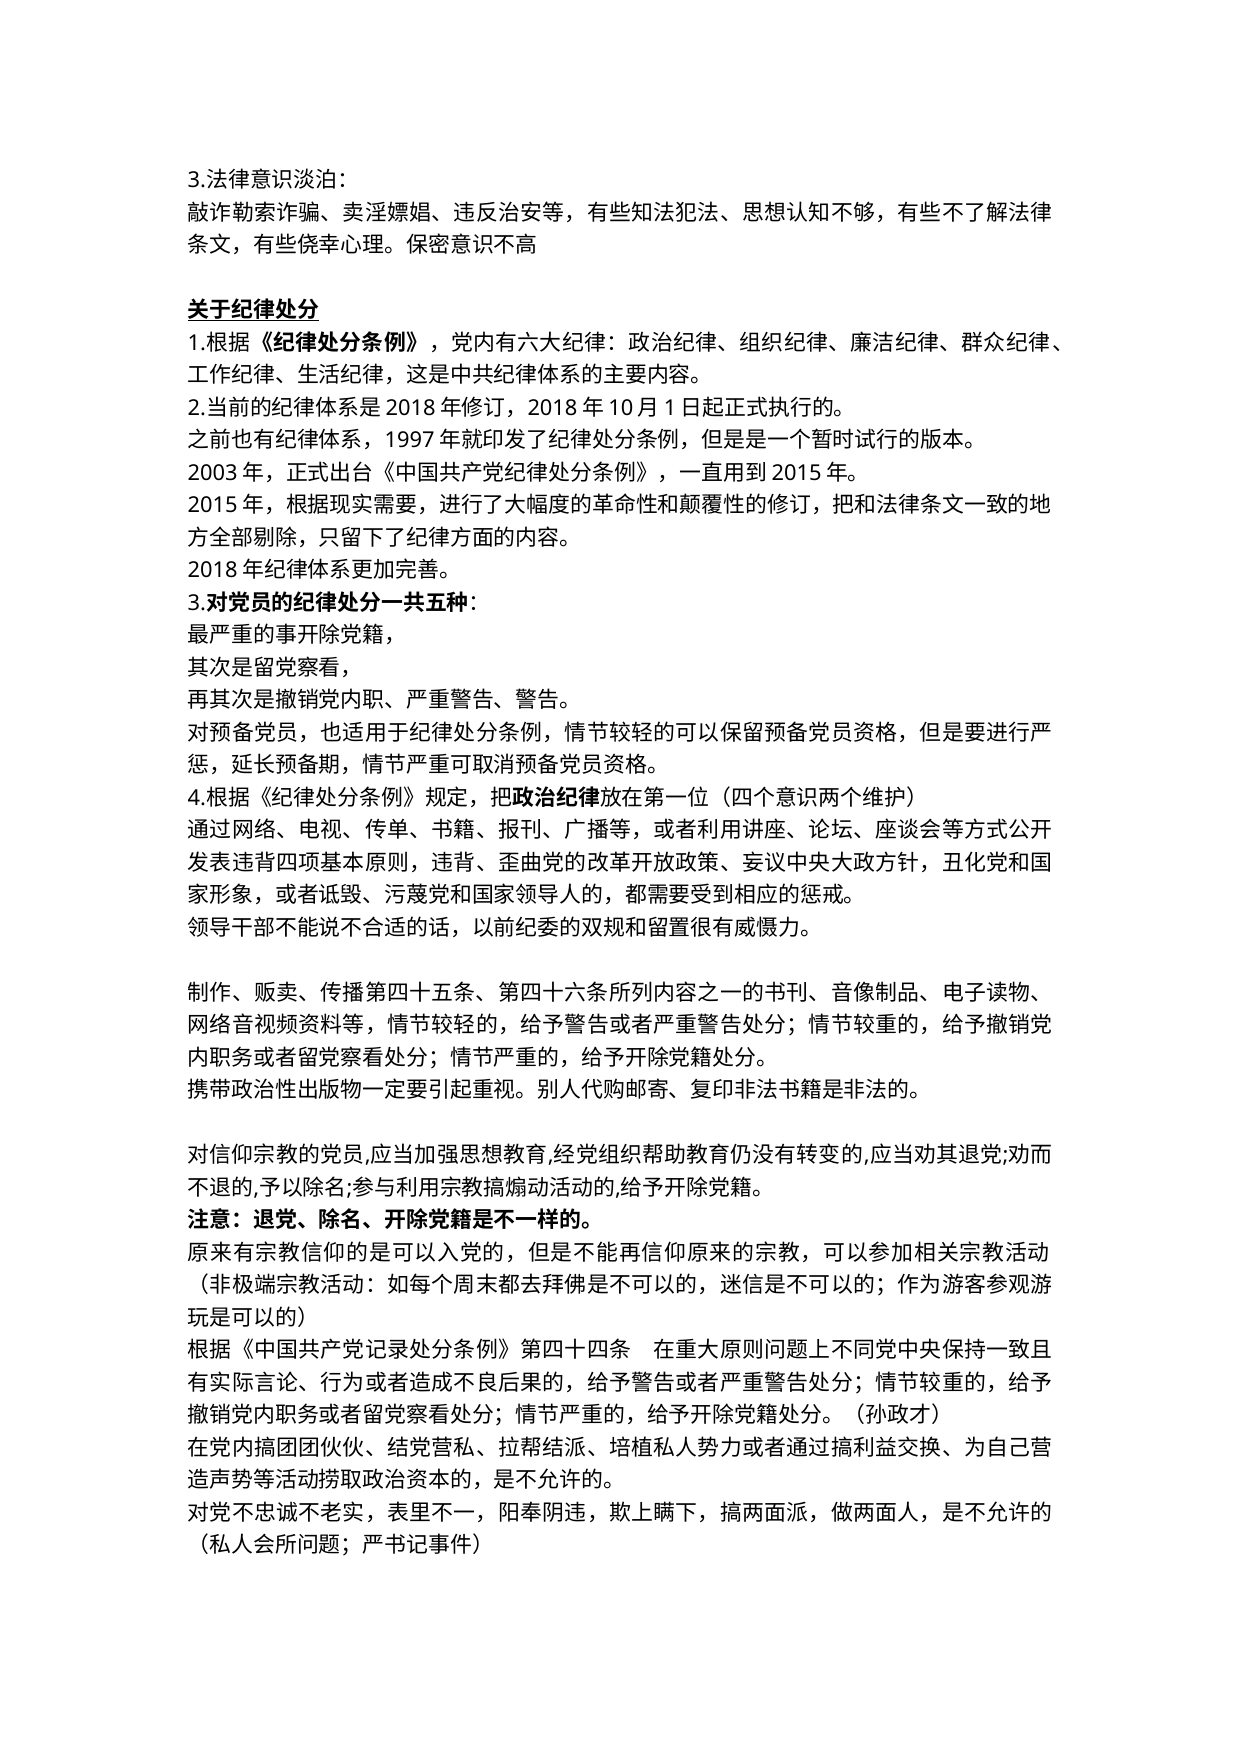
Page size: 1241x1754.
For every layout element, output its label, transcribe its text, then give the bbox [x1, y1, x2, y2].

text 2015年，根据现实需要，进行了大幅度的革命性和颠覆性的修订，把和法律条文一致的地方全部剔除，只留下了纪律方面的内容。 [187, 487, 1053, 552]
text 2.当前的纪律体系是2018年修订，2018年10月1日起正式执行的。 [187, 389, 1053, 422]
text 在党内搞团团伙伙、结党营私、拉帮结派、培植私人势力或者通过搞利益交换、为自己营造声势等活动捞取政治资本的，是不允许的。 [187, 1429, 1053, 1494]
text 1.根据《纪律处分条例》，党内有六大纪律：政治纪律、组织纪律、廉洁纪律、群众纪律、工作纪律、生活纪律，这是中共纪律体系的主要内容。 [187, 324, 1053, 389]
text 其次是留党察看， [187, 649, 1053, 682]
text 敲诈勒索诈骗、卖淫嫖娼、违反治安等，有些知法犯法、思想认知不够，有些不了解法律条文，有些侥幸心理。保密意识不高 [187, 194, 1053, 259]
text 2018年纪律体系更加完善。 [187, 552, 1053, 584]
text 通过网络、电视、传单、书籍、报刊、广播等，或者利用讲座、论坛、座谈会等方式公开发表违背四项基本原则，违背、歪曲党的改革开放政策、妄议中央大政方针，丑化党和国家形象，或者诋毁、污蔑党和国家领导人的，都需要受到相应的惩戒。 [187, 812, 1053, 909]
text 3.法律意识淡泊： [187, 162, 1053, 194]
text 领导干部不能说不合适的话，以前纪委的双规和留置很有威慑力。 [187, 909, 1053, 942]
text 根据《中国共产党记录处分条例》第四十四条 在重大原则问题上不同党中央保持一致且有实际言论、行为或者造成不良后果的，给予警告或者严重警告处分；情节较重的，给予撤销党内职务或者留党察看处分；情节严重的，给予开除党籍处分。（孙政才） [187, 1332, 1053, 1429]
text 4.根据《纪律处分条例》规定，把政治纪律放在第一位（四个意识两个维护） [187, 779, 1053, 812]
text 再其次是撤销党内职、严重警告、警告。 [187, 682, 1053, 714]
text 注意：退党、除名、开除党籍是不一样的。 [187, 1202, 1053, 1234]
text 对党不忠诚不老实，表里不一，阳奉阴违，欺上瞒下，搞两面派，做两面人，是不允许的。（私人会所问题；严书记事件） [187, 1494, 1053, 1559]
text 关于纪律处分 [187, 292, 1053, 324]
text 2003年，正式出台《中国共产党纪律处分条例》，一直用到2015年。 [187, 454, 1053, 487]
text 3.对党员的纪律处分一共五种： [187, 584, 1053, 617]
text 之前也有纪律体系，1997年就印发了纪律处分条例，但是是一个暂时试行的版本。 [187, 422, 1053, 454]
text 原来有宗教信仰的是可以入党的，但是不能再信仰原来的宗教，可以参加相关宗教活动（非极端宗教活动：如每个周末都去拜佛是不可以的，迷信是不可以的；作为游客参观游玩是可以的） [187, 1234, 1053, 1332]
text 最严重的事开除党籍， [187, 617, 1053, 649]
text 对预备党员，也适用于纪律处分条例，情节较轻的可以保留预备党员资格，但是要进行严惩，延长预备期，情节严重可取消预备党员资格。 [187, 714, 1053, 779]
text 对信仰宗教的党员,应当加强思想教育,经党组织帮助教育仍没有转变的,应当劝其退党;劝而不退的,予以除名;参与利用宗教搞煽动活动的,给予开除党籍。 [187, 1137, 1053, 1202]
text 携带政治性出版物一定要引起重视。别人代购邮寄、复印非法书籍是非法的。 [187, 1072, 1053, 1104]
text 制作、贩卖、传播第四十五条、第四十六条所列内容之一的书刊、音像制品、电子读物、网络音视频资料等，情节较轻的，给予警告或者严重警告处分；情节较重的，给予撤销党内职务或者留党察看处分；情节严重的，给予开除党籍处分。 [187, 974, 1053, 1072]
